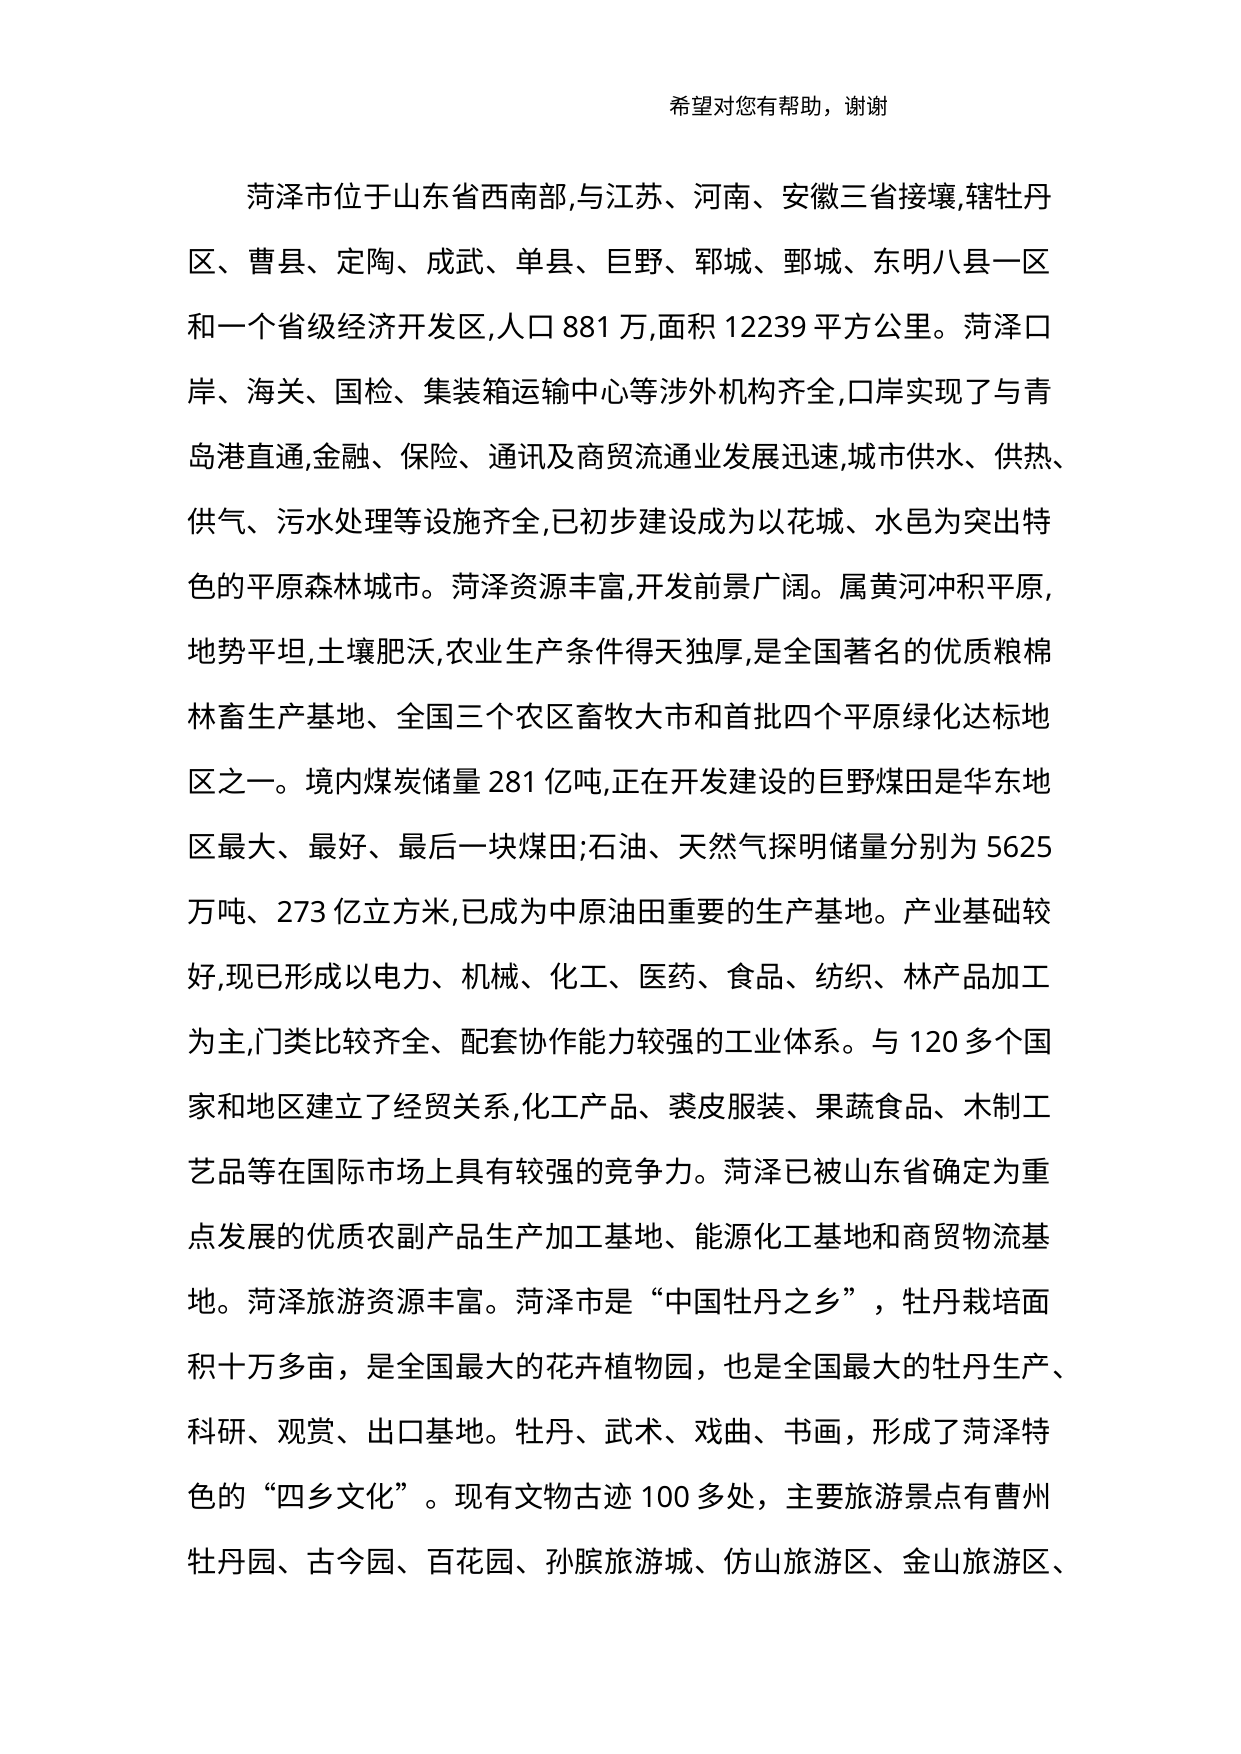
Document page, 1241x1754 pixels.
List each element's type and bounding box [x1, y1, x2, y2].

text [187, 162, 1053, 1592]
